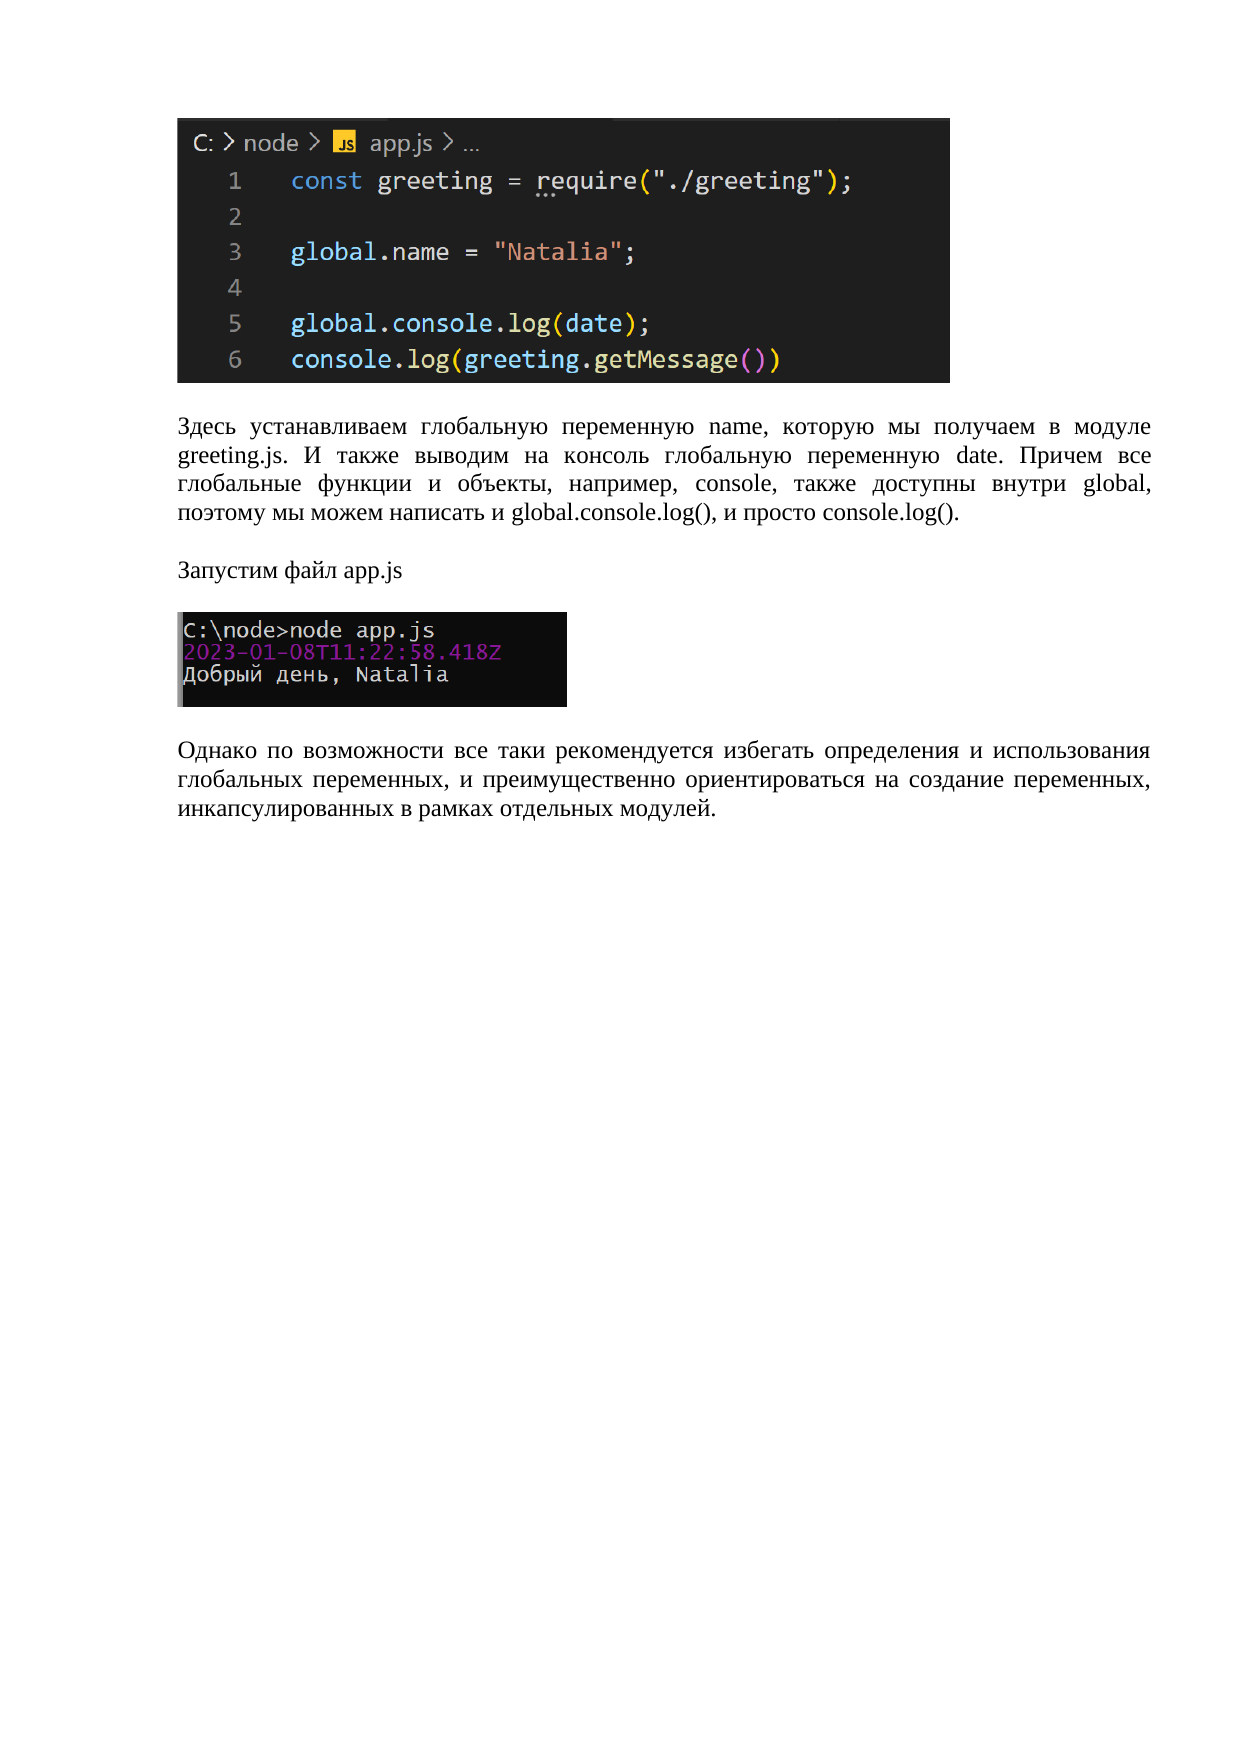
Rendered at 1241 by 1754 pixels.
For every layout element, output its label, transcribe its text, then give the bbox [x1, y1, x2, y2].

text Запустим файл app.js [177, 555, 1152, 583]
picture [177, 118, 950, 383]
picture [177, 612, 567, 707]
text Однако по возможности все таки рекомендуется избегать определения и использования глобальных переменных, и преимущественно ориентироваться на создание переменных, инкапсулированных в рамках отдельных модулей. [177, 736, 1152, 822]
text Здесь устанавливаем глобальную переменную name, которую мы получаем в модуле greeting.js. И также выводим на консоль глобальную переменную date. Причем все глобальные функции и объекты, например, console, также доступны внутри global, поэтому мы можем написать и global.console.log(), и просто console.log(). [177, 411, 1152, 526]
